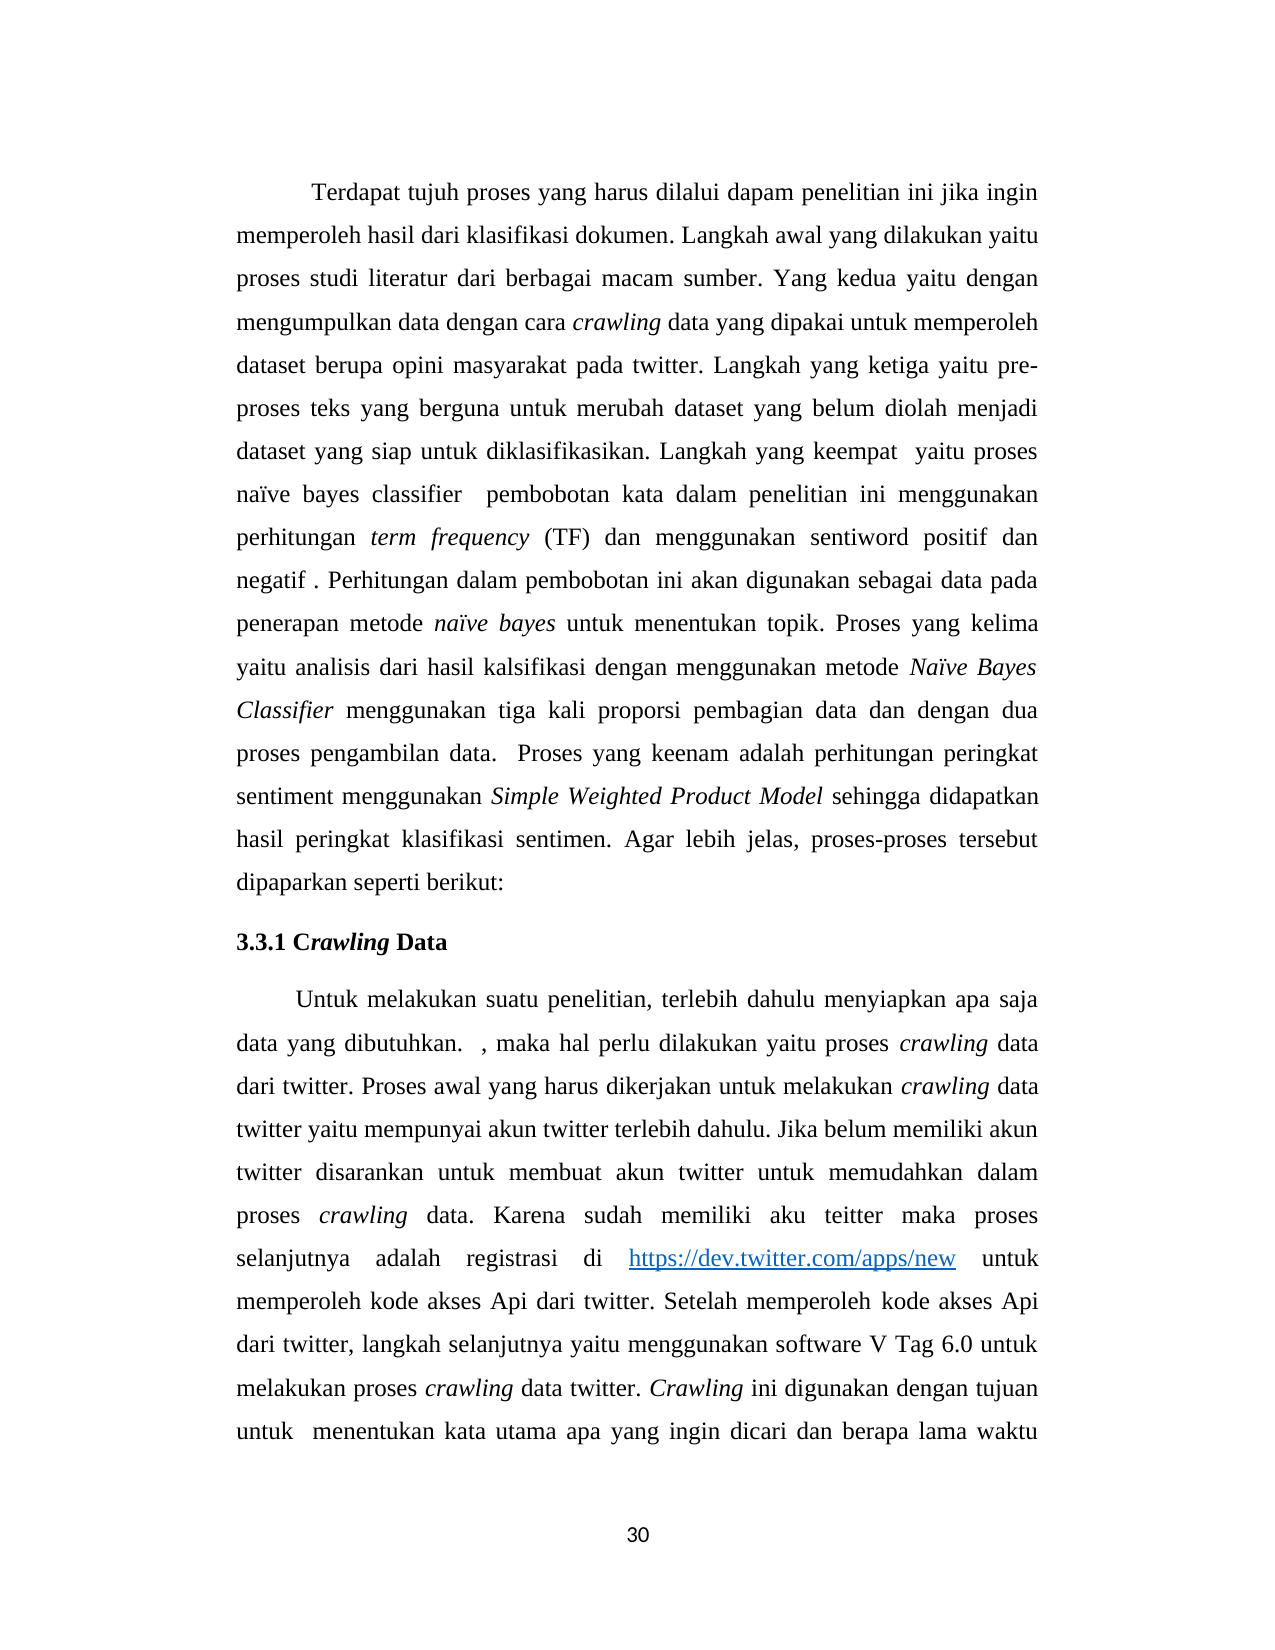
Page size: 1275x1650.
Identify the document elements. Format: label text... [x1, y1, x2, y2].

text Terdapat tujuh proses yang harus dilalui dapam penelitian ini jika ingin memperoleh hasil dari klasifikasi dokumen. Langkah awal yang dilakukan yaitu proses studi literatur dari berbagai macam sumber. Yang kedua yaitu dengan mengumpulkan data dengan cara crawling data yang dipakai untuk memperoleh dataset berupa opini masyarakat pada twitter. Langkah yang ketiga yaitu pre-proses teks yang berguna untuk merubah dataset yang belum diolah menjadi dataset yang siap untuk diklasifikasikan. Langkah yang keempat yaitu proses naïve bayes classifier pembobotan kata dalam penelitian ini menggunakan perhitungan term frequency (TF) dan menggunakan sentiword positif dan negatif . Perhitungan dalam pembobotan ini akan digunakan sebagai data pada penerapan metode naïve bayes untuk menentukan topik. Proses yang kelima yaitu analisis dari hasil kalsifikasi dengan menggunakan metode Naïve Bayes Classifier menggunakan tiga kali proporsi pembagian data dan dengan dua proses pengambilan data. Proses yang keenam adalah perhitungan peringkat sentiment menggunakan Simple Weighted Product Model sehingga didapatkan hasil peringkat klasifikasi sentimen. Agar lebih jelas, proses-proses tersebut dipaparkan seperti berikut: [236, 177, 1039, 896]
subtitle 3.3.1 Crawling Data [236, 927, 1039, 956]
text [236, 984, 1039, 1444]
